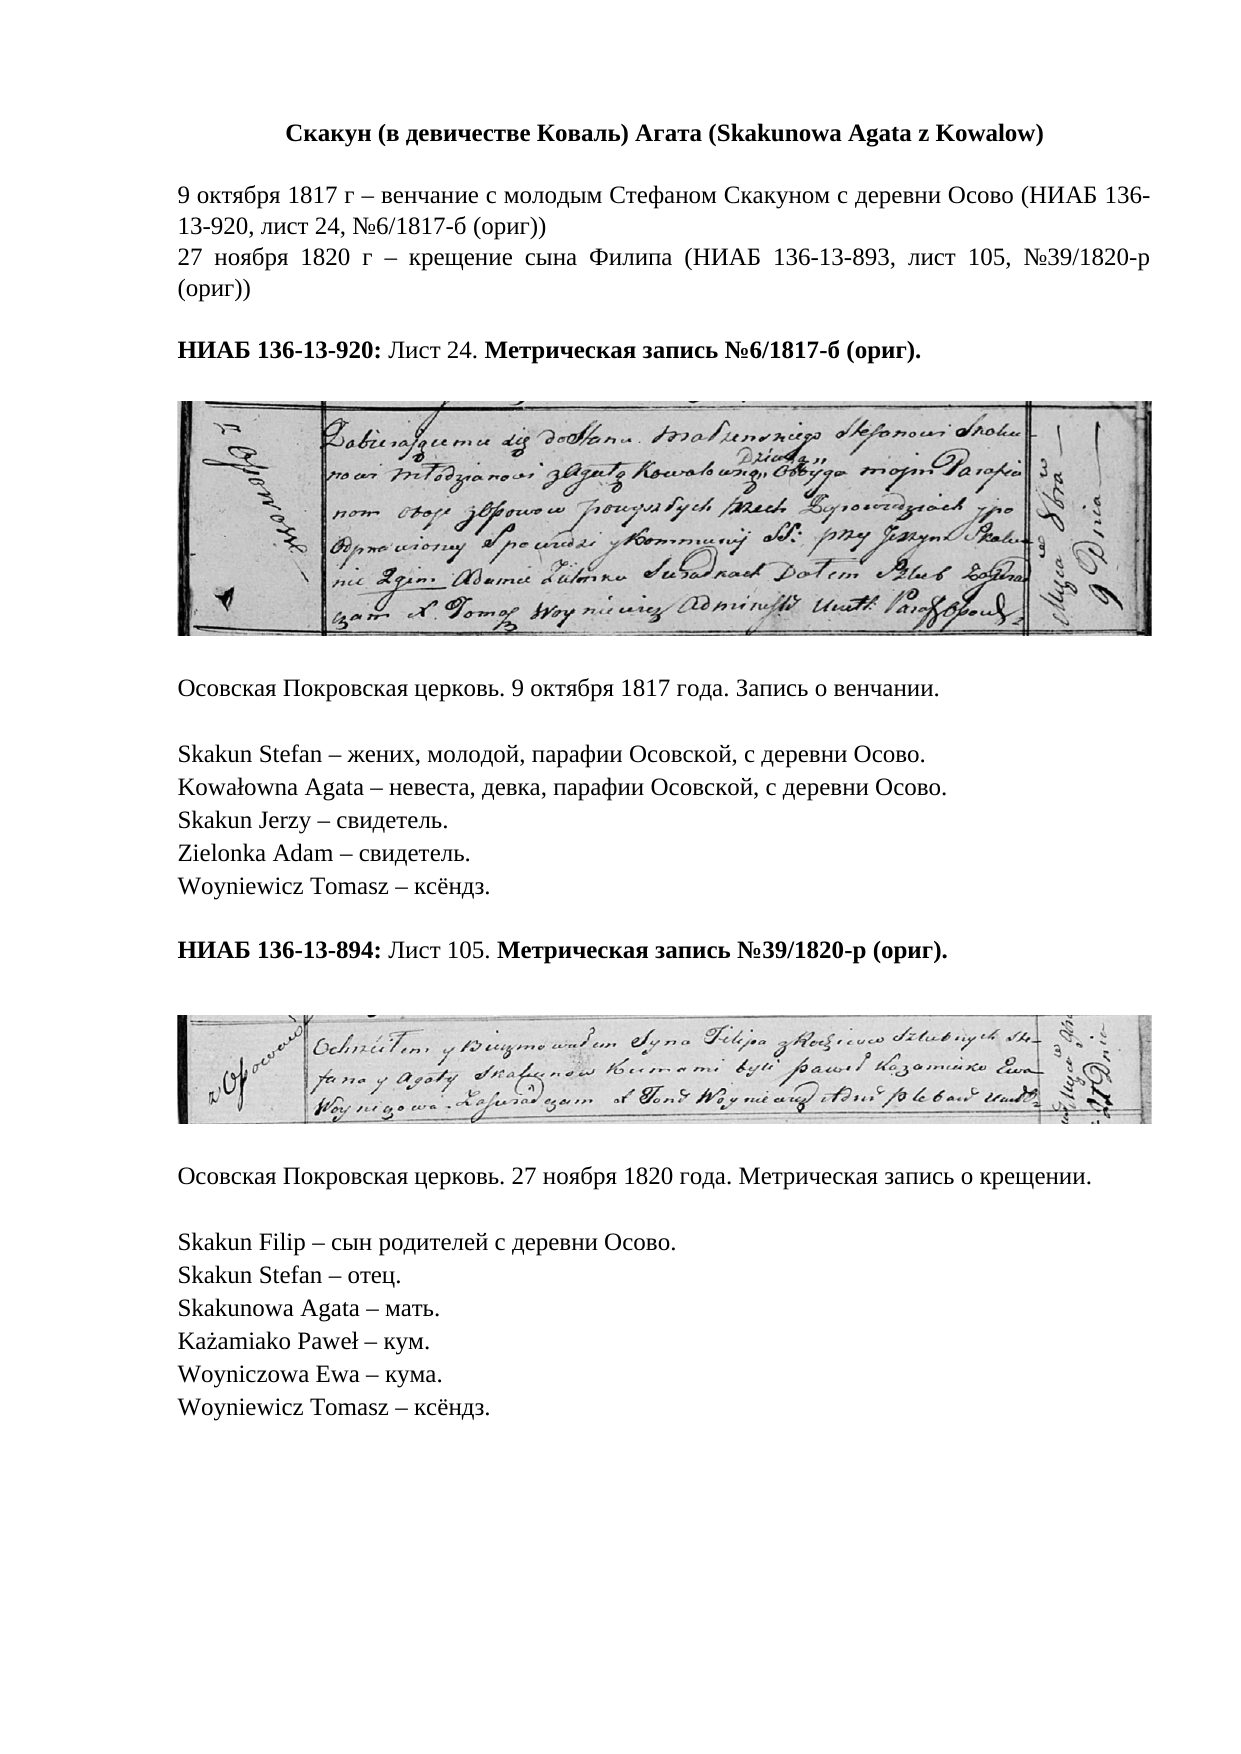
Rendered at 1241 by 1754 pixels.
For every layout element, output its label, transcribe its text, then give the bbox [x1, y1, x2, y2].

text Осовская Покровская церковь. 27 ноября 1820 года. Метрическая запись о крещении. [177, 1161, 1152, 1189]
text Скакун (в девичестве Коваль) Агата (Skakunowa Agata z Kowalow) [177, 118, 1152, 147]
text Zielonka Adam – свидетель. [177, 838, 1152, 867]
text НИАБ 136-13-920: Лист 24. Метрическая запись №6/1817-б (ориг). [177, 335, 1152, 364]
picture [177, 401, 1152, 636]
text Осовская Покровская церковь. 9 октября 1817 года. Запись о венчании. [177, 673, 1152, 702]
text НИАБ 136-13-894: Лист 105. Метрическая запись №39/1820-р (ориг). [177, 935, 1152, 964]
text Skakun Stefan – жених, молодой, парафии Осовской, с деревни Осово. [177, 739, 1152, 768]
picture [177, 1015, 1152, 1124]
text Skakun Stefan – отец. [177, 1260, 1152, 1288]
text Skakun Jerzy – свидетель. [177, 805, 1152, 834]
text Woyniewicz Tomasz – ксёндз. [177, 871, 1152, 900]
text 27 ноября 1820 г – крещение сына Филипа (НИАБ 136-13-893, лист 105, №39/1820-р (ориг)) [177, 242, 1152, 302]
text Woyniewicz Tomasz – ксёндз. [177, 1392, 1152, 1421]
text 9 октября 1817 г – венчание с молодым Стефаном Скакуном с деревни Осово (НИАБ 136-13-920, лист 24, №6/1817-б (ориг)) [177, 180, 1152, 240]
text Każamiako Paweł – кум. [177, 1326, 1152, 1354]
text Kowałowna Agata – невеста, девка, парафии Осовской, с деревни Осово. [177, 772, 1152, 801]
text Woyniczowa Ewa – кума. [177, 1359, 1152, 1388]
text Skakunowa Agata – мать. [177, 1293, 1152, 1322]
text Skakun Filip – сын родителей с деревни Осовo. [177, 1227, 1152, 1256]
